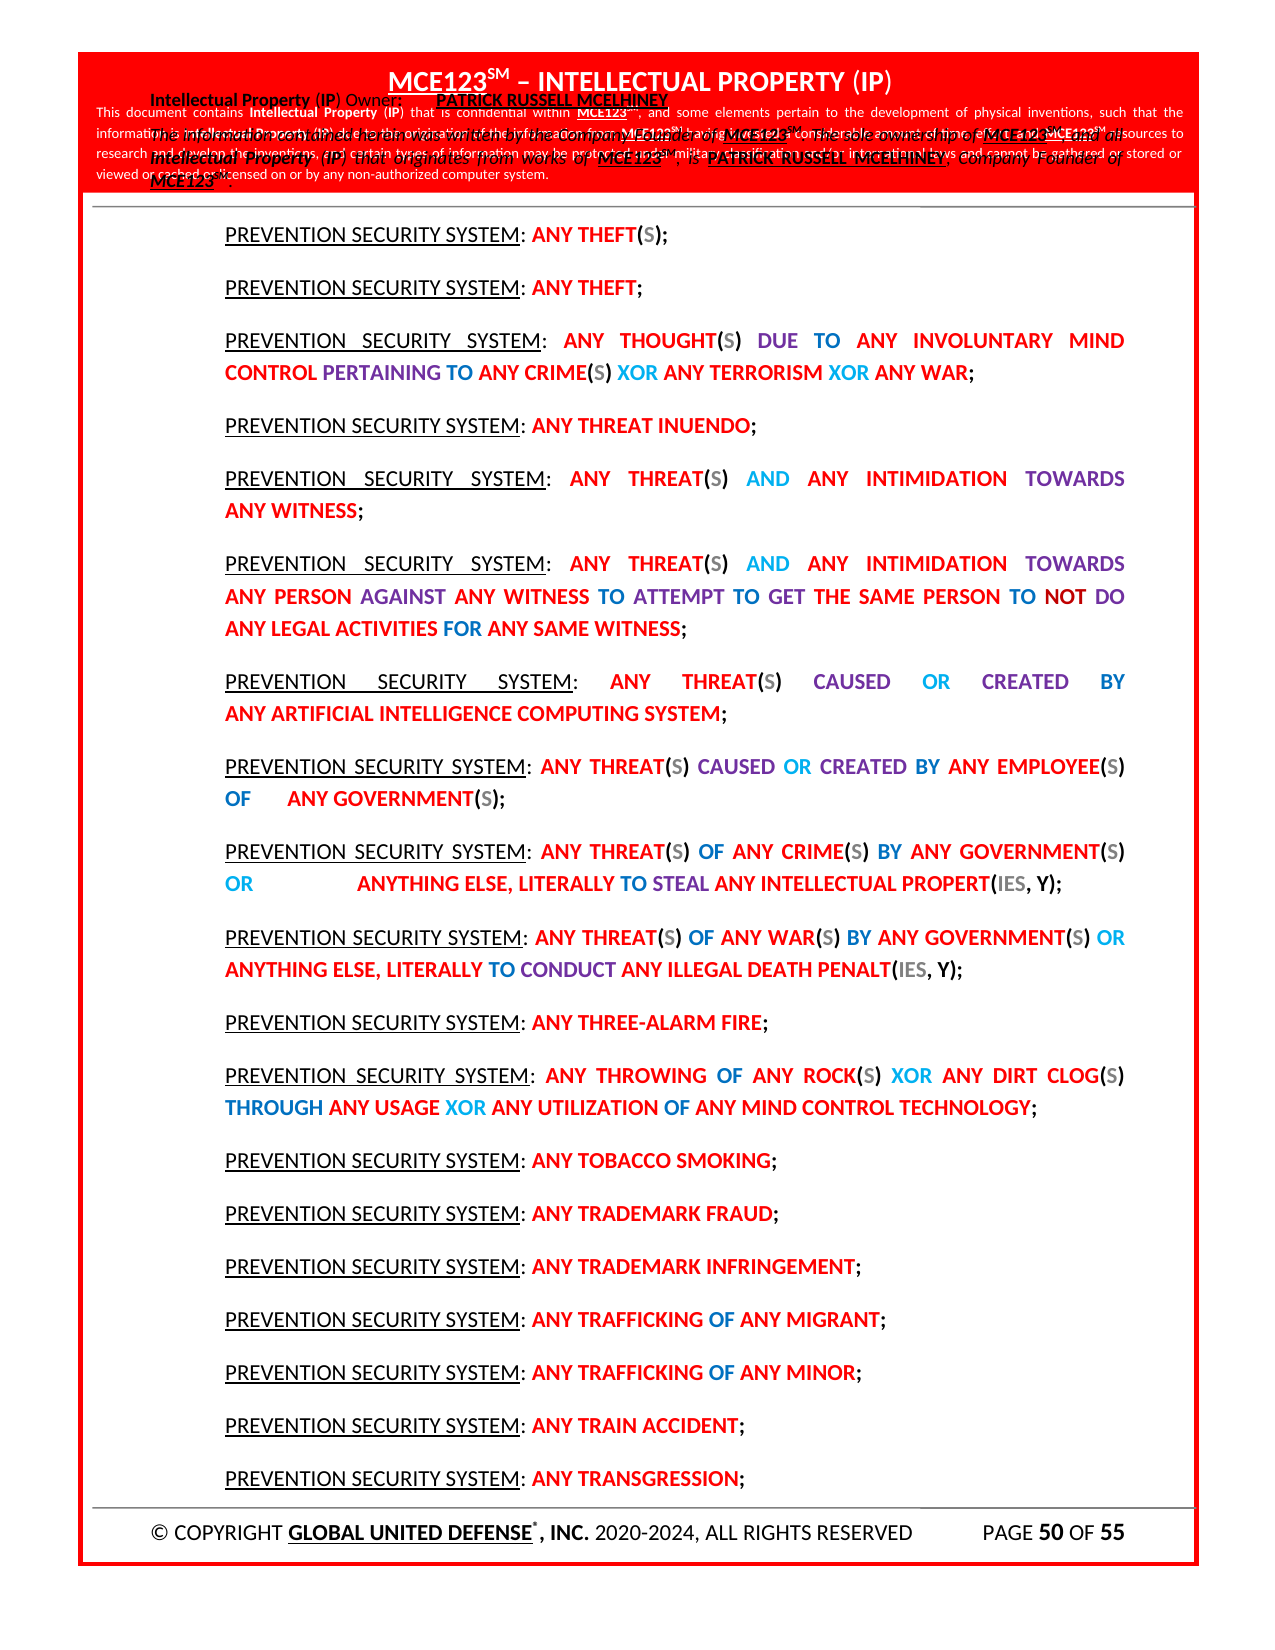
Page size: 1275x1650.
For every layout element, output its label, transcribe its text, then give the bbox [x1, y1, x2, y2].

text PREVENTION SECURITY SYSTEM: ANY TRAFFICKING OF ANY MIGRANT; [225, 1305, 1125, 1333]
text PREVENTION SECURITY SYSTEM: ANY TOBACCO SMOKING; [225, 1146, 1125, 1174]
text PREVENTION SECURITY SYSTEM: ANY THREAT(S) OF ANY WAR(S) BY ANY GOVERNMENT(S) OR ANYTHING ELSE, LITERALLY TO CONDUCT ANY ILLEGAL DEATH PENALT(IES, Y); [225, 923, 1125, 983]
text PREVENTION SECURITY SYSTEM: ANY THREAT(S) OF ANY CRIME(S) BY ANY GOVERNMENT(S) OR ANYTHING ELSE, LITERALLY TO STEAL ANY INTELLECTUAL PROPERT(IES, Y); [225, 837, 1125, 898]
text PREVENTION SECURITY SYSTEM: ANY TRANSGRESSION; [225, 1464, 1125, 1492]
text PREVENTION SECURITY SYSTEM: ANY THREE-ALARM FIRE; [225, 1008, 1125, 1036]
text PREVENTION SECURITY SYSTEM: ANY THREAT(S) CAUSED OR CREATED BY ANY EMPLOYEE(S) OF ANY GOVERNMENT(S); [225, 752, 1125, 812]
text PREVENTION SECURITY SYSTEM: ANY THREAT INUENDO; [225, 411, 1125, 439]
text PREVENTION SECURITY SYSTEM: ANY TRAIN ACCIDENT; [225, 1411, 1125, 1439]
text PREVENTION SECURITY SYSTEM: ANY THREAT(S) CAUSED OR CREATED BY ANY ARTIFICIAL INTELLIGENCE COMPUTING SYSTEM; [225, 667, 1125, 727]
text PREVENTION SECURITY SYSTEM: ANY THEFT; [225, 273, 1125, 301]
text PREVENTION SECURITY SYSTEM: ANY THOUGHT(S) DUE TO ANY INVOLUNTARY MIND CONTROL PERTAINING TO ANY CRIME(S) XOR ANY TERRORISM XOR ANY WAR; [225, 326, 1125, 386]
text PREVENTION SECURITY SYSTEM: ANY THEFT(S); [225, 220, 1125, 248]
text PREVENTION SECURITY SYSTEM: ANY TRADEMARK FRAUD; [225, 1199, 1125, 1227]
text PREVENTION SECURITY SYSTEM: ANY TRADEMARK INFRINGEMENT; [225, 1252, 1125, 1280]
text PREVENTION SECURITY SYSTEM: ANY THREAT(S) AND ANY INTIMIDATION TOWARDS ANY PERSON AGAINST ANY WITNESS TO ATTEMPT TO GET THE SAME PERSON TO NOT DO ANY LEGAL ACTIVITIES FOR ANY SAME WITNESS; [225, 549, 1125, 642]
text PREVENTION SECURITY SYSTEM: ANY THROWING OF ANY ROCK(S) XOR ANY DIRT CLOG(S) THROUGH ANY USAGE XOR ANY UTILIZATION OF ANY MIND CONTROL TECHNOLOGY; [225, 1061, 1125, 1121]
text PREVENTION SECURITY SYSTEM: ANY TRAFFICKING OF ANY MINOR; [225, 1358, 1125, 1386]
text PREVENTION SECURITY SYSTEM: ANY THREAT(S) AND ANY INTIMIDATION TOWARDS ANY WITNESS; [225, 464, 1125, 524]
